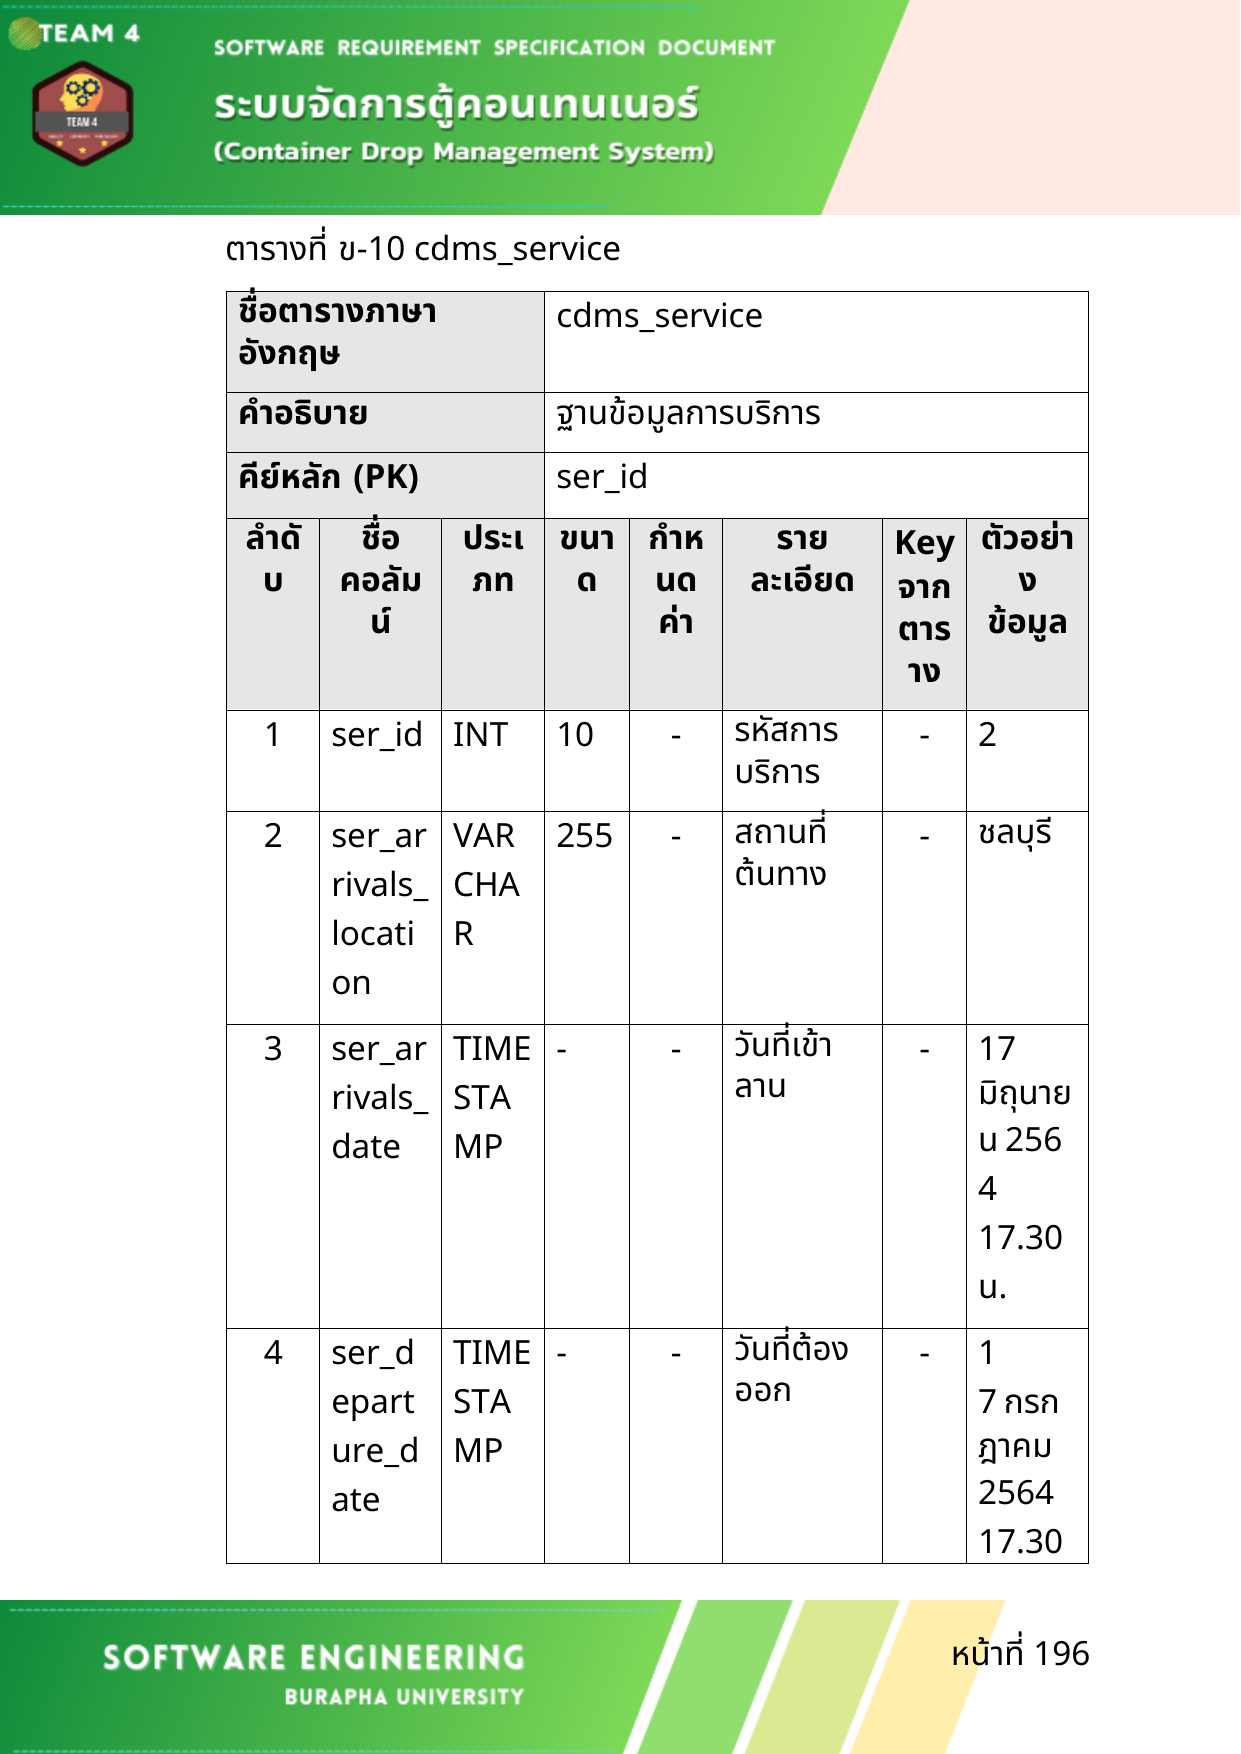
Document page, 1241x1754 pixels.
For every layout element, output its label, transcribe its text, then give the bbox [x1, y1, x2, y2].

table_cell 2 [967, 711, 1088, 811]
table_cell กำหนดค่า [630, 519, 722, 709]
table_cell ser_arrivals_date [320, 1025, 441, 1328]
table_cell ฐานข้อมูลการบริการ [545, 393, 1088, 452]
table_cell 3 [227, 1025, 319, 1328]
table_cell 2 [227, 812, 319, 1024]
table_header ชื่อตารางภาษาอังกฤษ [227, 292, 544, 392]
table_cell คีย์หลัก (PK) [227, 453, 544, 518]
table_cell VARCHAR [442, 812, 544, 1024]
table_cell - [630, 812, 722, 1024]
table_cell ชลบุรี [967, 812, 1088, 1024]
table_cell ser_departure_date [320, 1329, 441, 1563]
table_cell - [883, 1025, 966, 1328]
table_cell ลำดับ [227, 519, 319, 709]
table_cell Key จากตาราง [883, 519, 966, 709]
table_cell - [883, 812, 966, 1024]
table_cell วันที่เข้าลาน [723, 1025, 882, 1328]
table_cell ser_arrivals_location [320, 812, 441, 1024]
table_cell - [883, 1329, 966, 1563]
table_cell - [630, 711, 722, 811]
table_cell ประเภท [442, 519, 544, 709]
table_cell - [630, 1329, 722, 1563]
table_cell 17กรกฎาคม 2564 17.30 น. [967, 1329, 1088, 1563]
table_cell ชื่อคอลัมน์ [320, 519, 441, 709]
picture [0, 0, 1241, 215]
table_cell - [545, 1329, 629, 1563]
table_cell รหัสการบริการ [723, 711, 882, 811]
table_cell TIMESTAMP [442, 1025, 544, 1328]
table_cell วันที่ต้องออก [723, 1329, 882, 1563]
table_cell - [630, 1025, 722, 1328]
table_cell INT [442, 711, 544, 811]
table_cell ตัวอย่างข้อมูล [967, 519, 1088, 709]
table_cell ser_id [545, 453, 1088, 518]
table_cell 1 [227, 711, 319, 811]
table_header cdms_service [545, 292, 1088, 392]
table_cell 17 มิถุนายน2564 17.30 น. [967, 1025, 1088, 1328]
table_cell 10 [545, 711, 629, 811]
table_cell 255 [545, 812, 629, 1024]
table_cell TIMESTAMP [442, 1329, 544, 1563]
table_cell ขนาด [545, 519, 629, 709]
table_cell ser_id [320, 711, 441, 811]
table_cell สถานที่ต้นทาง [723, 812, 882, 1024]
table_cell 4 [227, 1329, 319, 1563]
table_cell คำอธิบาย [227, 393, 544, 452]
text ตารางที่ ข-10 cdms_service [225, 225, 1090, 270]
table_cell - [883, 711, 966, 811]
table_cell รายละเอียด [723, 519, 882, 709]
picture [0, 1600, 1241, 1754]
table_cell - [545, 1025, 629, 1328]
